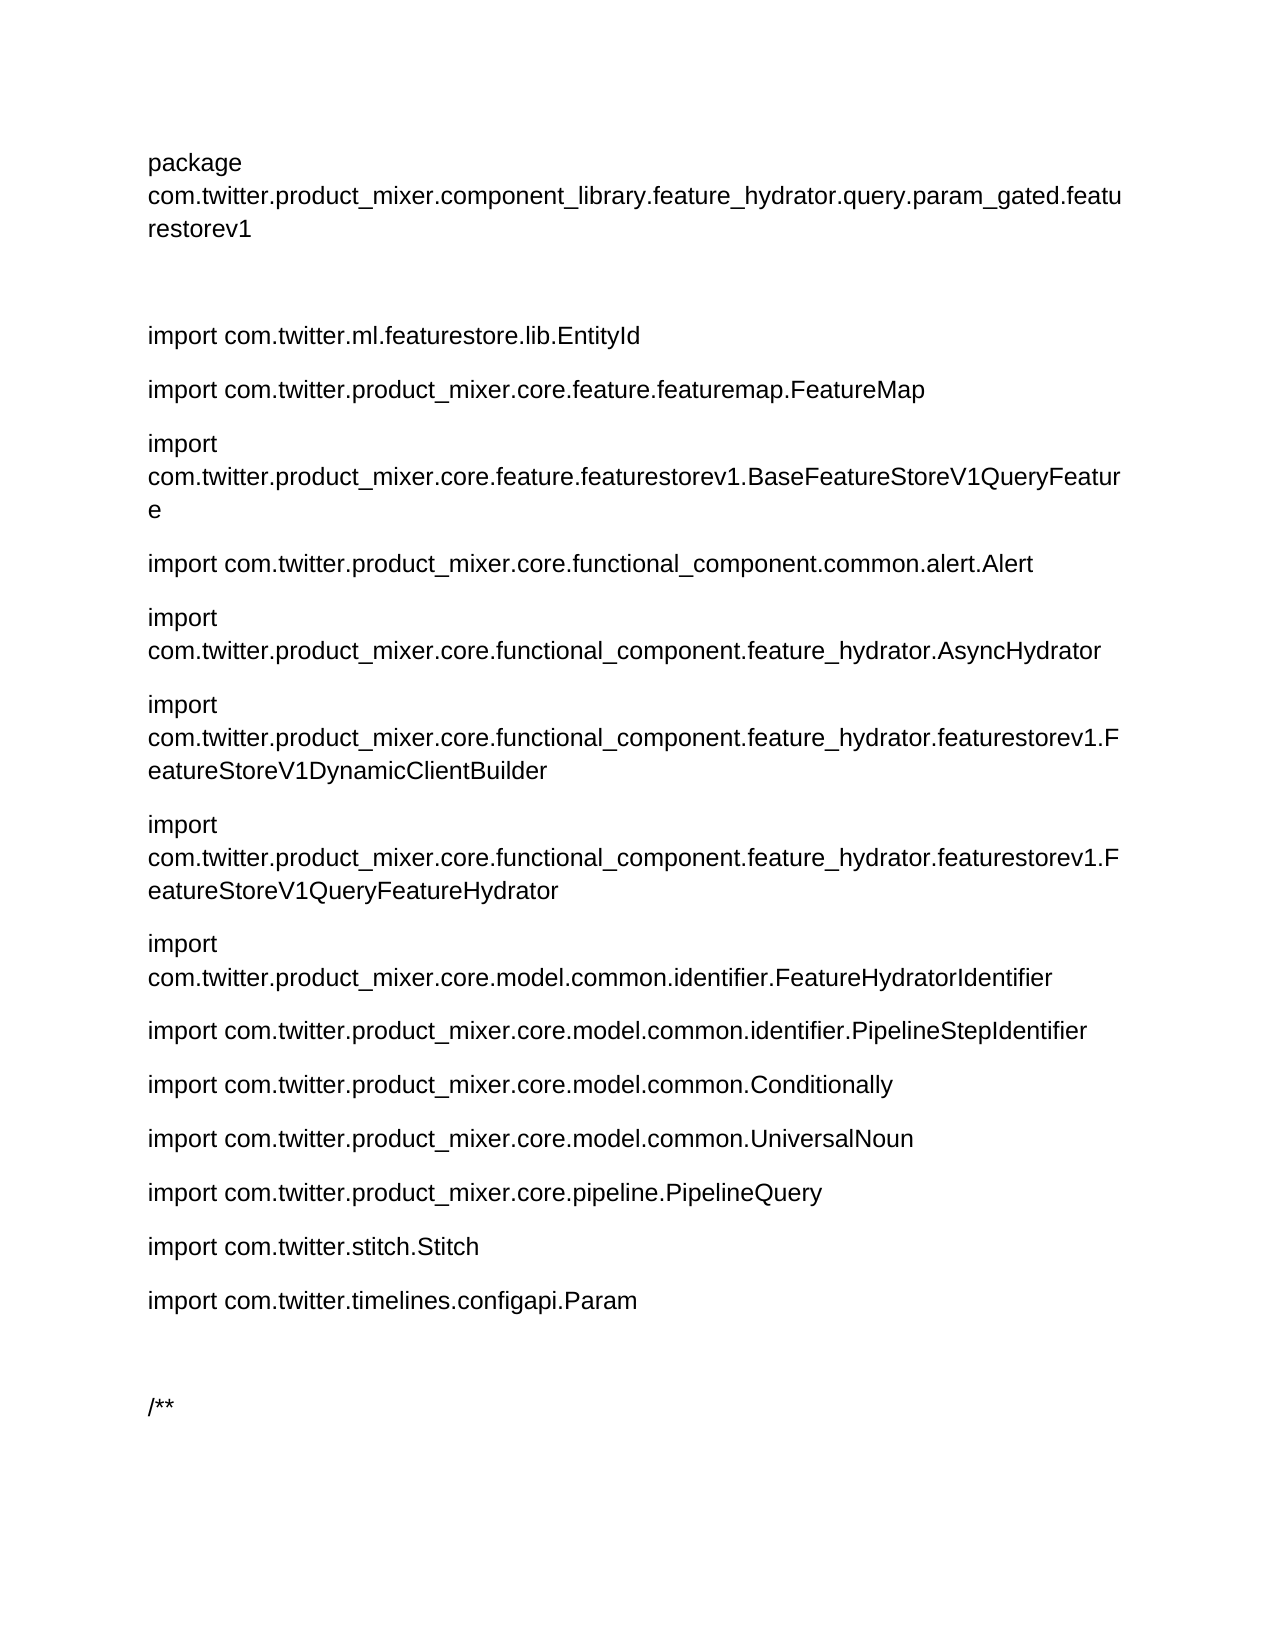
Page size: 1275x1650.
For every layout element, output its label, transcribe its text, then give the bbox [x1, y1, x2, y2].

text import com.twitter.ml.featurestore.lib.EntityId [148, 321, 1127, 350]
text package com.twitter.product_mixer.component_library.feature_hydrator.query.param_gated.featurestorev1 [148, 148, 1127, 242]
text import com.twitter.product_mixer.core.model.common.identifier.FeatureHydratorIdentifier [148, 929, 1127, 991]
text import com.twitter.stitch.Stitch [148, 1232, 1127, 1261]
text import com.twitter.product_mixer.core.functional_component.feature_hydrator.featurestorev1.FeatureStoreV1QueryFeatureHydrator [148, 809, 1127, 904]
text import com.twitter.product_mixer.core.feature.featuremap.FeatureMap [148, 375, 1127, 404]
text import com.twitter.product_mixer.core.pipeline.PipelineQuery [148, 1178, 1127, 1207]
text import com.twitter.product_mixer.core.functional_component.common.alert.Alert [148, 549, 1127, 578]
text import com.twitter.timelines.configapi.Param [148, 1286, 1127, 1314]
text import com.twitter.product_mixer.core.model.common.UniversalNoun [148, 1124, 1127, 1153]
text import com.twitter.product_mixer.core.model.common.Conditionally [148, 1070, 1127, 1099]
text /** [148, 1393, 1127, 1422]
text import com.twitter.product_mixer.core.model.common.identifier.PipelineStepIdentifier [148, 1016, 1127, 1045]
text import com.twitter.product_mixer.core.functional_component.feature_hydrator.featurestorev1.FeatureStoreV1DynamicClientBuilder [148, 690, 1127, 784]
text import com.twitter.product_mixer.core.functional_component.feature_hydrator.AsyncHydrator [148, 603, 1127, 664]
text import com.twitter.product_mixer.core.feature.featurestorev1.BaseFeatureStoreV1QueryFeature [148, 429, 1127, 524]
